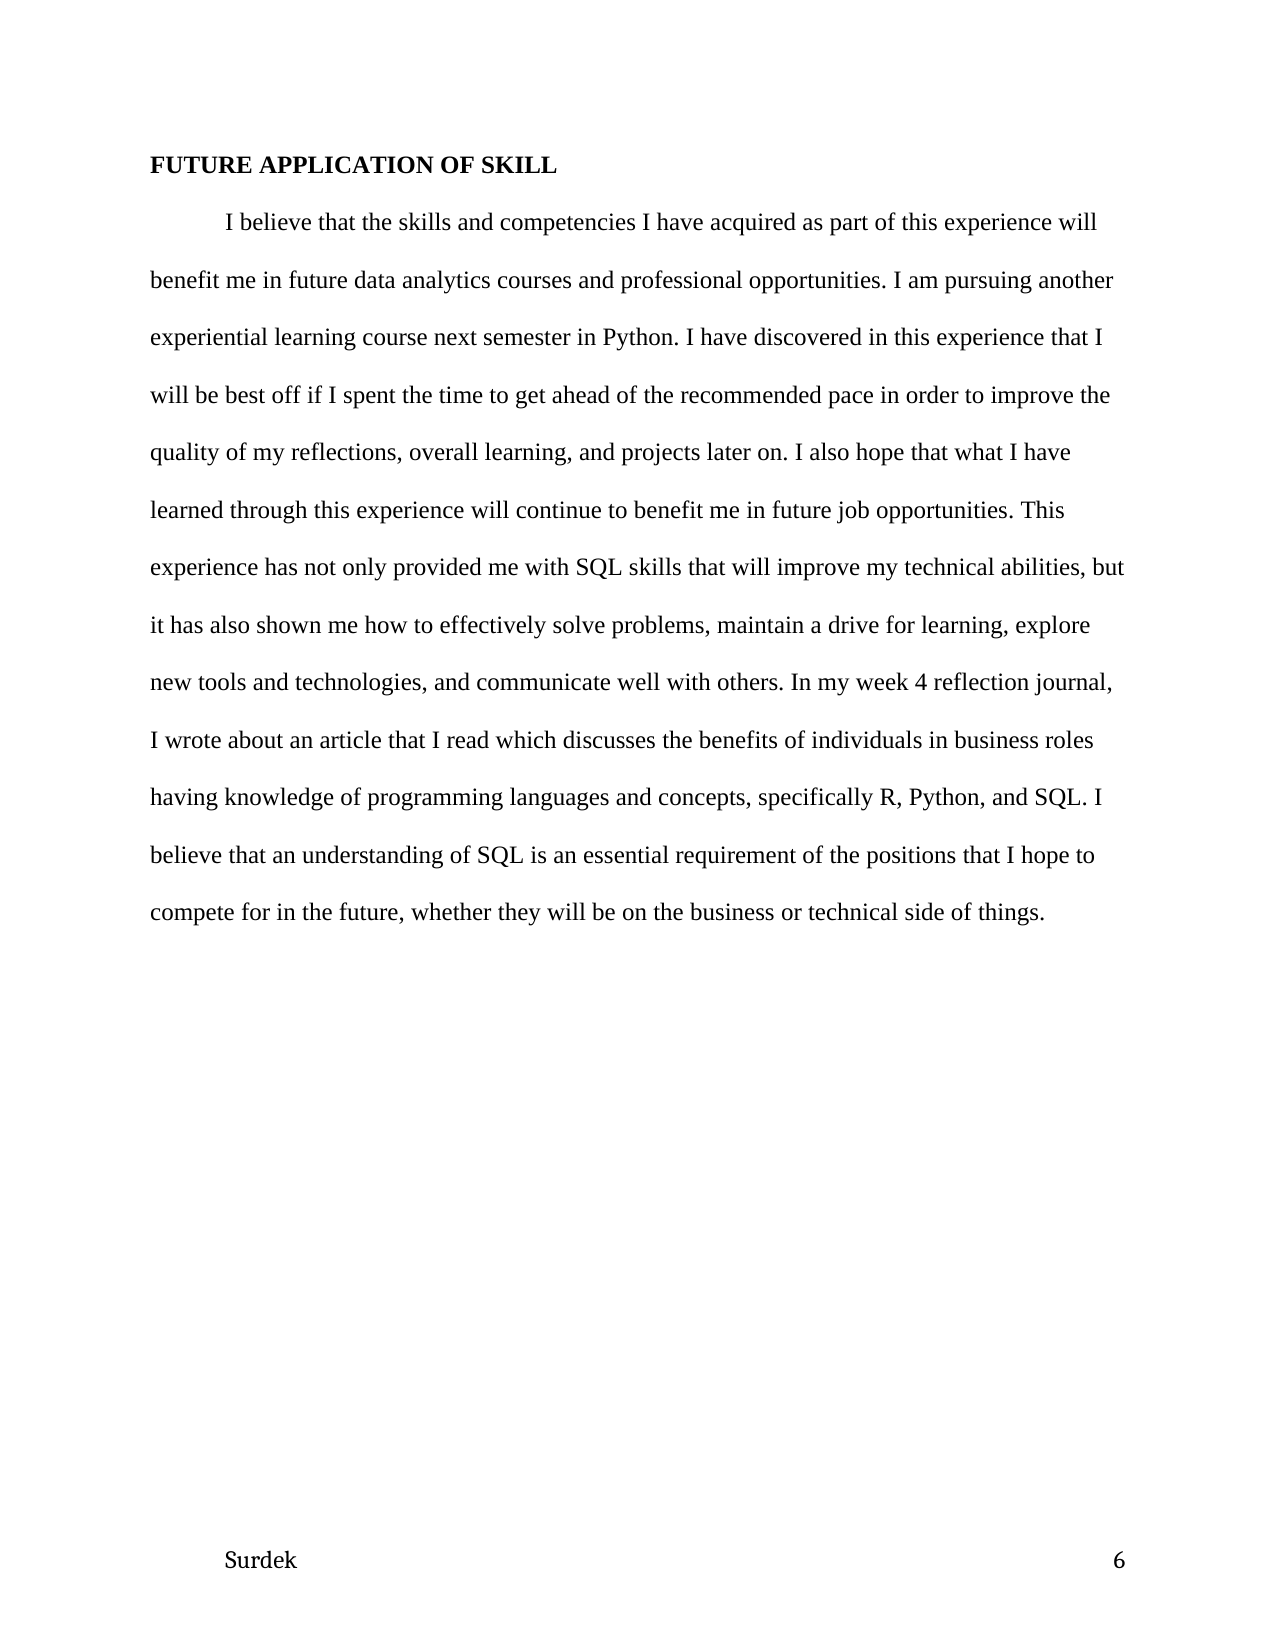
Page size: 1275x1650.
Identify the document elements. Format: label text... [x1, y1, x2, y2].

text FUTURE APPLICATION OF SKILL [150, 150, 1125, 179]
text I believe that the skills and competencies I have acquired as part of this experience will benefit me in future data analytics courses and professional opportunities. I am pursuing another experiential learning course next semester in Python. I have discovered in this experience that I will be best off if I spent the time to get ahead of the recommended pace in order to improve the quality of my reflections, overall learning, and projects later on. I also hope that what I have learned through this experience will continue to benefit me in future job opportunities. This experience has not only provided me with SQL skills that will improve my technical abilities, but it has also shown me how to effectively solve problems, maintain a drive for learning, explore new tools and technologies, and communicate well with others. In my week 4 reflection journal, I wrote about an article that I read which discusses the benefits of individuals in business roles having knowledge of programming languages and concepts, specifically R, Python, and SQL. I believe that an understanding of SQL is an essential requirement of the positions that I hope to compete for in the future, whether they will be on the business or technical side of things. [150, 207, 1125, 926]
